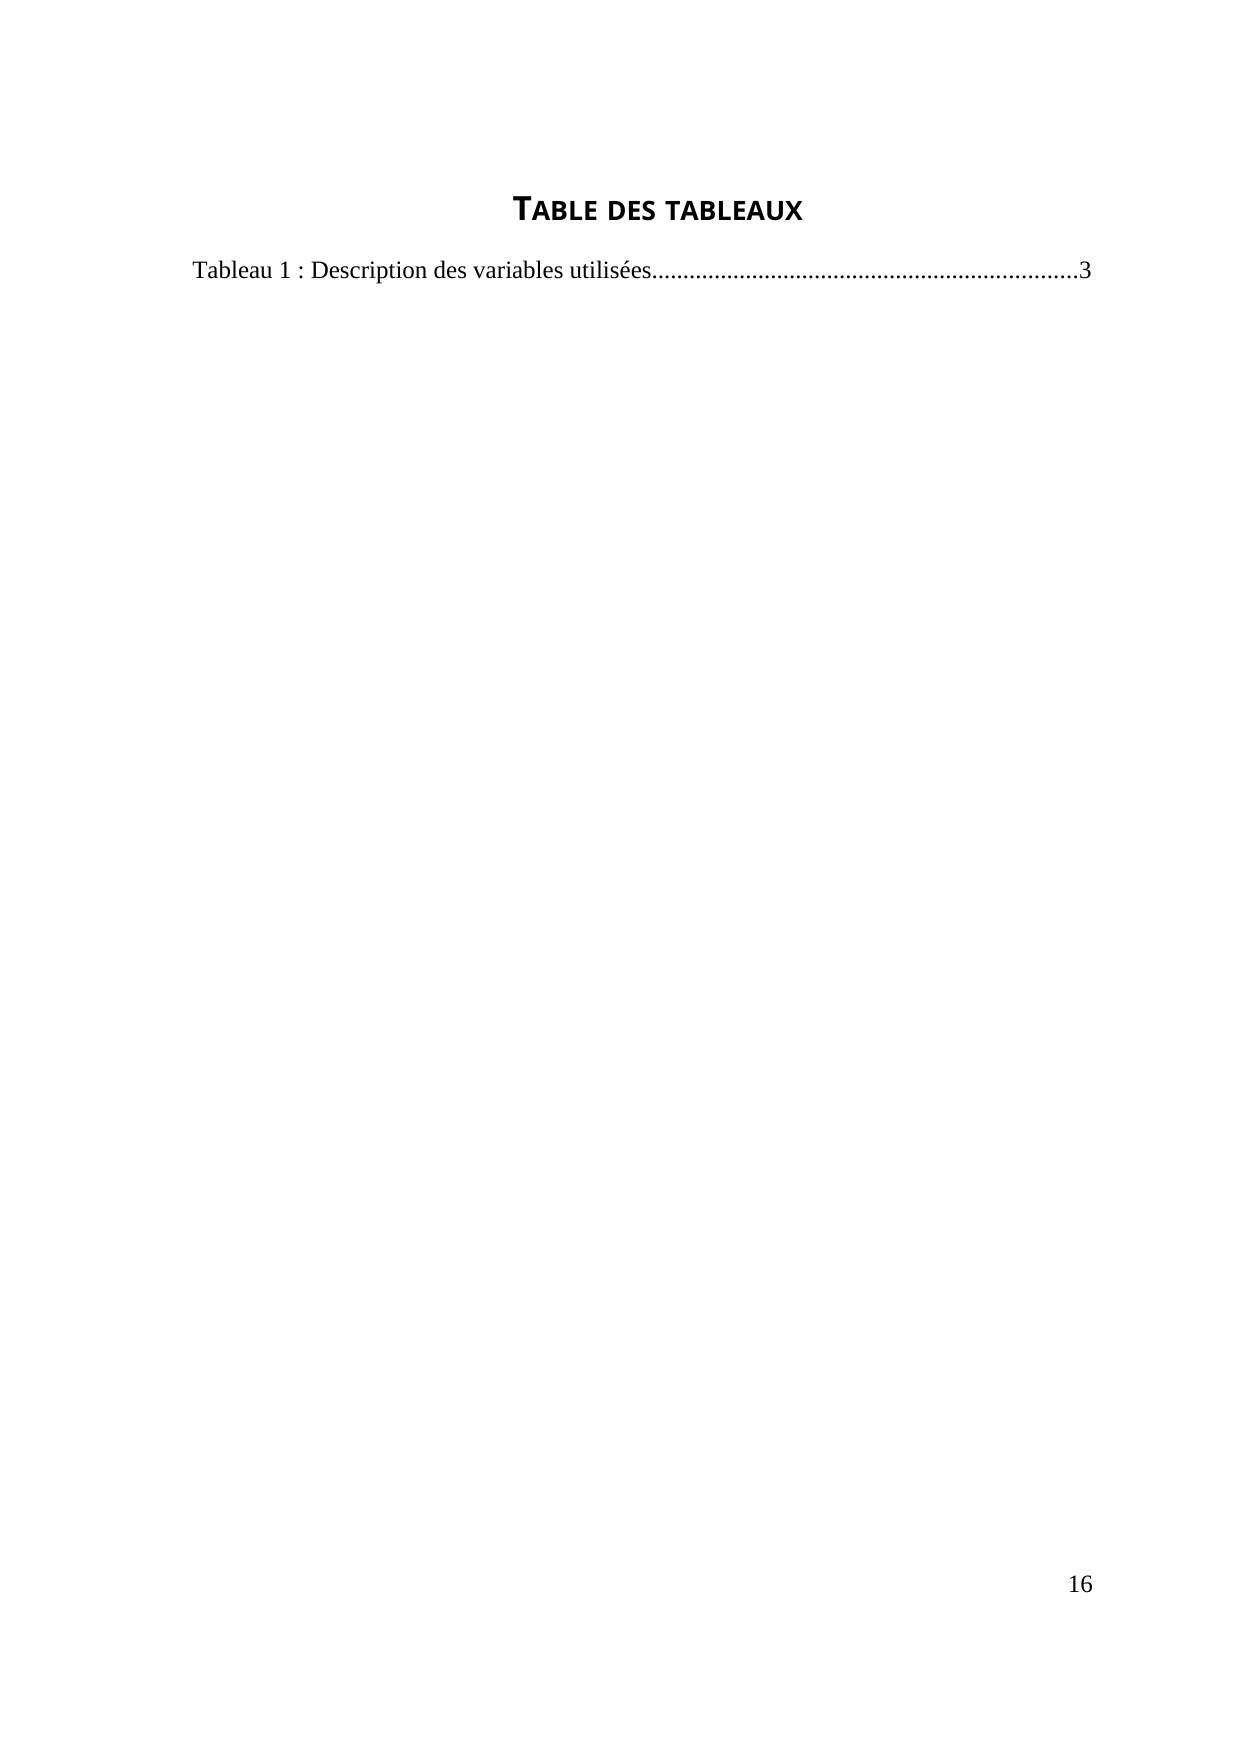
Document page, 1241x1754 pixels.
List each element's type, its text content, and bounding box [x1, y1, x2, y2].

text Tableau 1 : Description des variables utilisées. 3 [148, 256, 1092, 284]
subtitle Table des tableaux [185, 185, 1092, 231]
